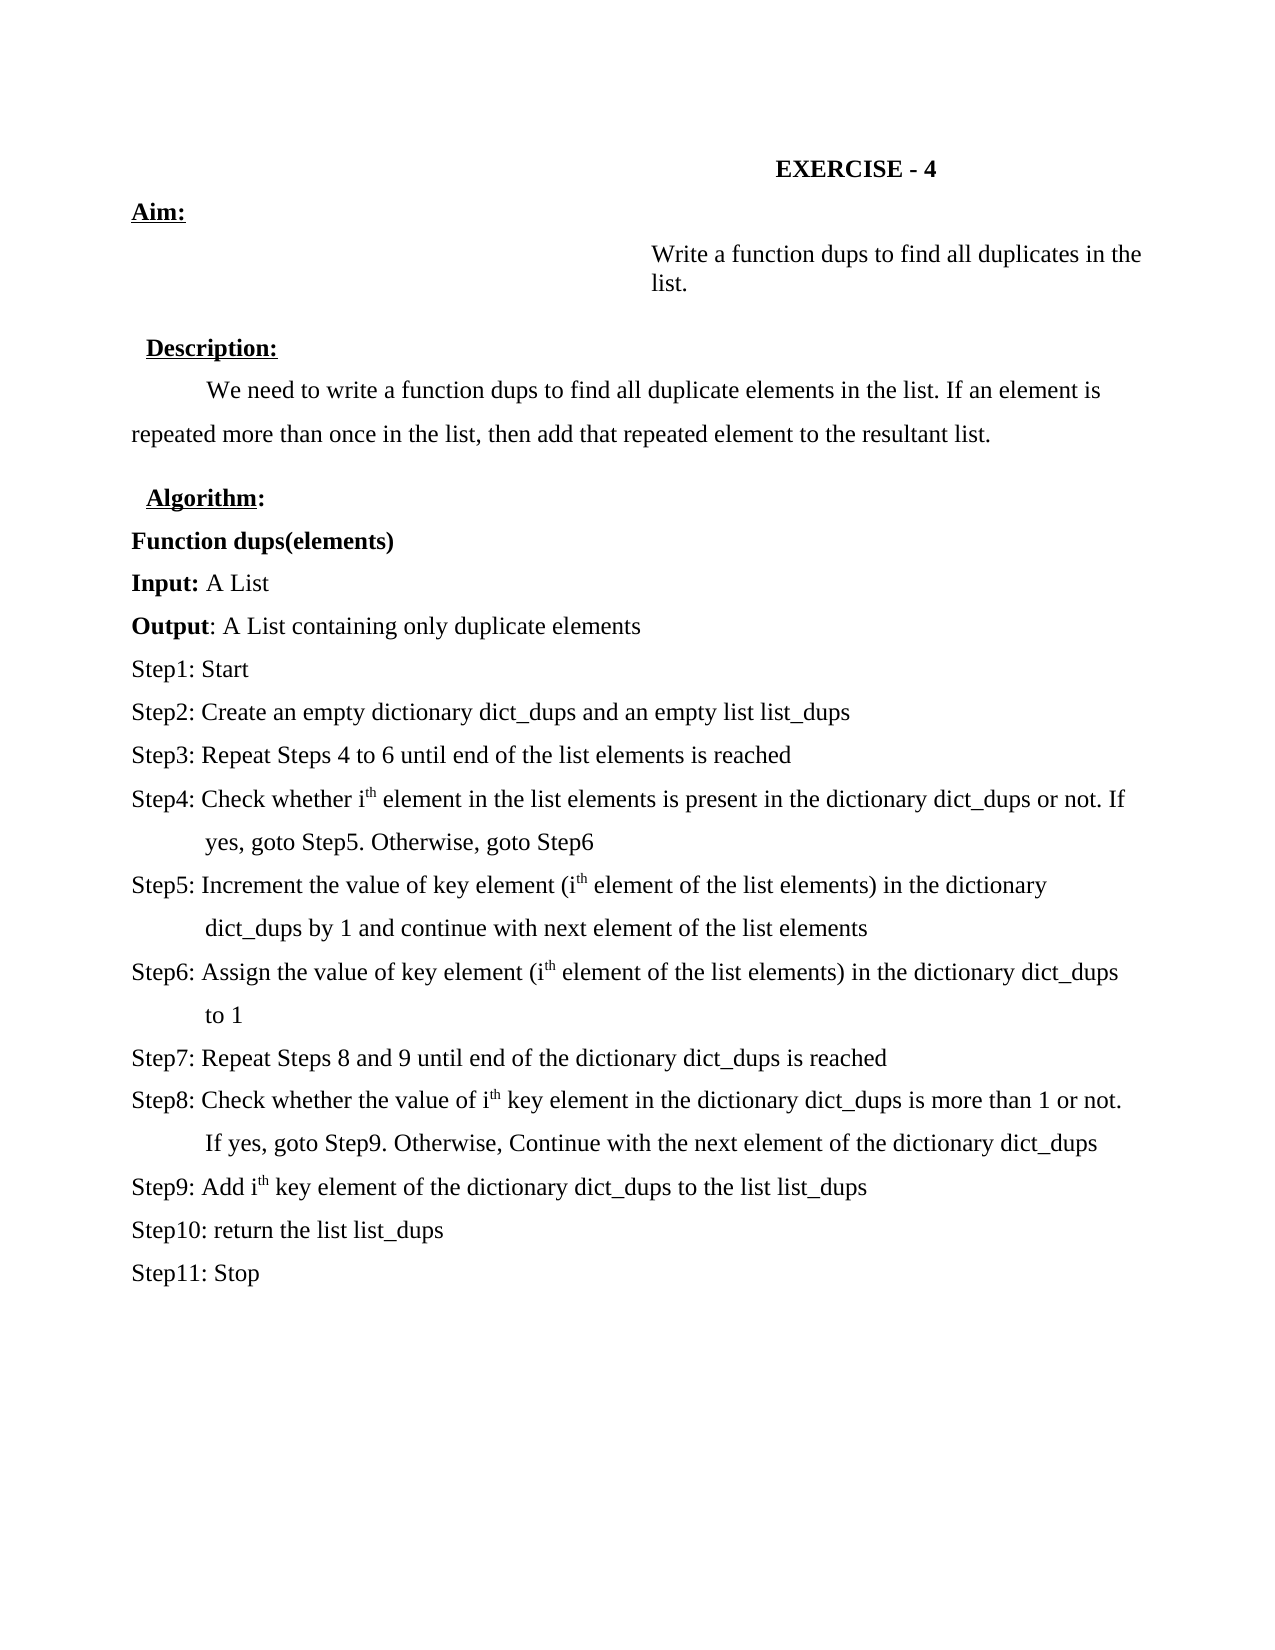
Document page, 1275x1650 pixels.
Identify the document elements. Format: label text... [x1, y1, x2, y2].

text Step7: Repeat Steps 8 and 9 until end of the dictionary dict_dups is reached [131, 1043, 1150, 1072]
text If yes, goto Step9. Otherwise, Continue with the next element of the dictionary dict_dups Step9: Add ith key element of the dictionary dict_dups to the list list_dups [131, 1128, 1100, 1200]
text Step4: Check whether ith element in the list elements is present in the dictionary dict_dups or not. If yes, goto Step5. Otherwise, goto Step6 [131, 784, 1132, 856]
text Output: A List containing only duplicate elements Step1: Start [131, 611, 643, 683]
text Step5: Increment the value of key element (ith element of the list elements) in the dictionary dict_dups by 1 and continue with next element of the list elements [131, 870, 1132, 942]
text Write a function dups to find all duplicates in the list. [651, 239, 1150, 297]
text EXERCISE - 4 [649, 154, 1063, 182]
text We need to write a function dups to find all duplicate elements in the list. If an element is repeated more than once in the list, then add that repeated element to the resultant list. [131, 376, 1132, 447]
text Step6: Assign the value of key element (ith element of the list elements) in the dictionary dict_dups to 1 [131, 957, 1132, 1028]
text Step10: return the list list_dups Step11: Stop [131, 1215, 446, 1287]
subtitle Algorithm: [131, 483, 1150, 512]
text Aim: [131, 197, 630, 226]
text Step2: Create an empty dictionary dict_dups and an empty list list_dups Step3: Repeat Steps 4 to 6 until end of the list elements is reached [131, 697, 853, 769]
text Function dups(elements) Input: A List [131, 526, 397, 597]
subtitle Description: [131, 333, 1150, 361]
text Step8: Check whether the value of ith key element in the dictionary dict_dups is more than 1 or not. [131, 1086, 1150, 1114]
